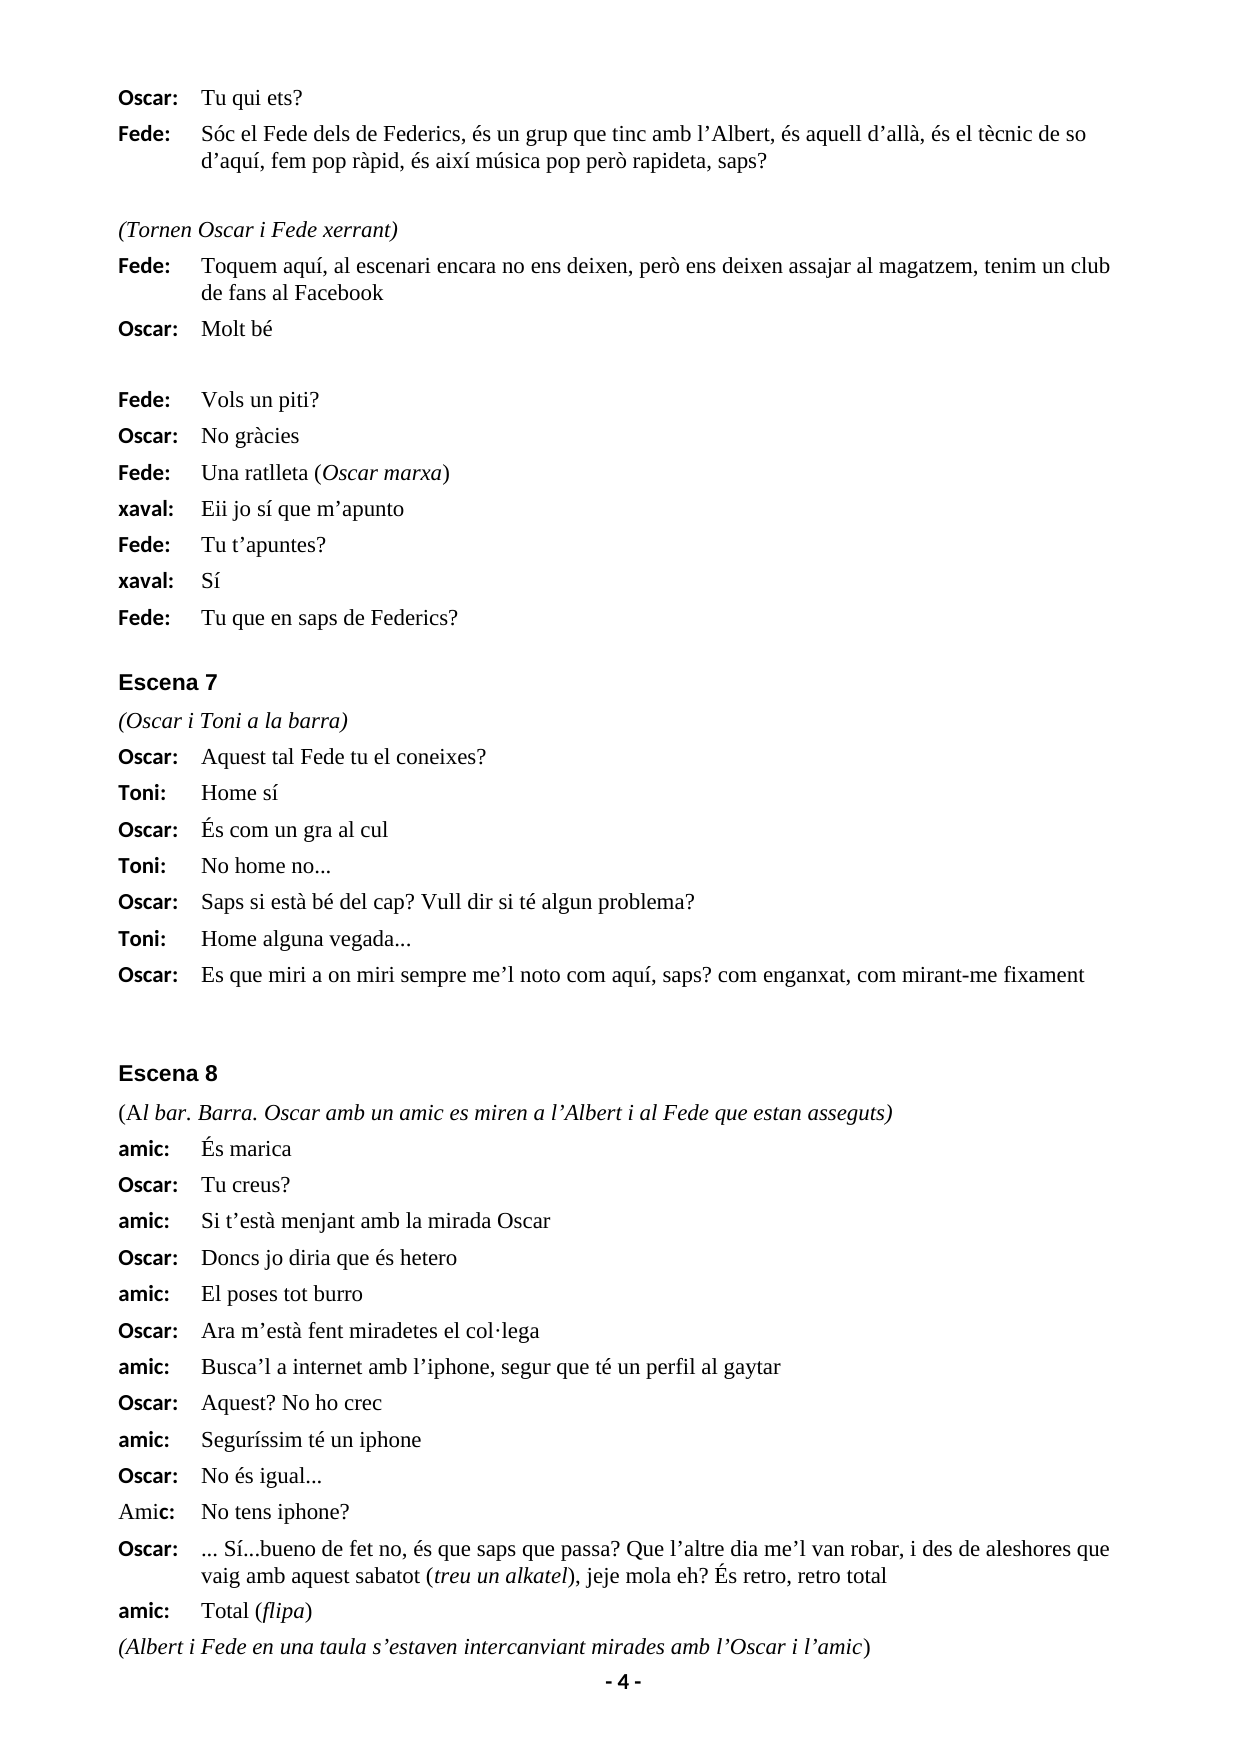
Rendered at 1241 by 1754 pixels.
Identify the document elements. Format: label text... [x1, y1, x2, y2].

text xaval: sí [118, 567, 1128, 595]
text Toni: home sí [118, 778, 1128, 806]
text Oscar: no gràcies [118, 421, 1128, 449]
text amic: total (flipa) [118, 1597, 1128, 1624]
text amic: busca’l a internet amb l’iphone, segur que té un perfil al gaytar [118, 1352, 1128, 1380]
text Fede: una ratlleta (Oscar marxa) [118, 458, 1128, 486]
text Oscar: tu creus? [118, 1170, 1128, 1198]
text Oscar: tu qui ets? [118, 83, 1128, 111]
text Oscar: aquest? No ho crec [118, 1388, 1128, 1416]
text amic: seguríssim té un iphone [118, 1425, 1128, 1453]
text (Albert i Fede en una taula s’estaven intercanviant mirades amb l’Oscar i l’amic) [118, 1633, 1128, 1659]
text xaval: eii jo sí que m’apunto [118, 494, 1128, 522]
subtitle Escena 7 [118, 668, 1128, 695]
text Toni: home alguna vegada... [118, 924, 1128, 952]
text Fede: sóc el Fede dels de Federics, és un grup que tinc amb l’Albert, és aquell d’allà, és el tècnic de so d’aquí, fem pop ràpid, és així música pop però rapideta, saps? [118, 119, 1128, 173]
text Amic: no tens iphone? [118, 1497, 1128, 1526]
text Oscar: ... Sí...bueno de fet no, és que saps que passa? Que l’altre dia me’l van robar, i des de aleshores que vaig amb aquest sabatot (treu un alkatel), jeje mola eh? És retro, retro total [118, 1534, 1128, 1588]
text Fede: vols un piti? [118, 385, 1128, 413]
text amic: si t’està menjant amb la mirada Oscar [118, 1207, 1128, 1235]
text (Al bar. Barra. Oscar amb un amic es miren a l’Albert i al Fede que estan asseguts) [118, 1099, 1128, 1126]
text (Tornen Oscar i Fede xerrant) [118, 216, 1128, 243]
subtitle Escena 8 [118, 1060, 1128, 1087]
text Oscar: molt bé [118, 314, 1128, 342]
text Oscar: aquest tal Fede tu el coneixes? [118, 742, 1128, 770]
text Oscar: ara m’està fent miradetes el col·lega [118, 1316, 1128, 1344]
text Oscar: no és igual... [118, 1461, 1128, 1489]
text (Oscar i Toni a la barra) [118, 707, 1128, 734]
text amic: és marica [118, 1134, 1128, 1162]
text Toni: no home no... [118, 851, 1128, 879]
text Oscar: és com un gra al cul [118, 815, 1128, 843]
text Fede: tu que en saps de Federics? [118, 603, 1128, 631]
text amic: el poses tot burro [118, 1279, 1128, 1307]
text Oscar: saps si està bé del cap? Vull dir si té algun problema? [118, 887, 1128, 916]
text Oscar: es que miri a on miri sempre me’l noto com aquí, saps? com enganxat, com mirant-me fixament [118, 960, 1128, 988]
text Oscar: doncs jo diria que és hetero [118, 1243, 1128, 1271]
text Fede: toquem aquí, al escenari encara no ens deixen, però ens deixen assajar al magatzem, tenim un club de fans al Facebook [118, 251, 1128, 306]
text Fede: tu t’apuntes? [118, 530, 1128, 558]
